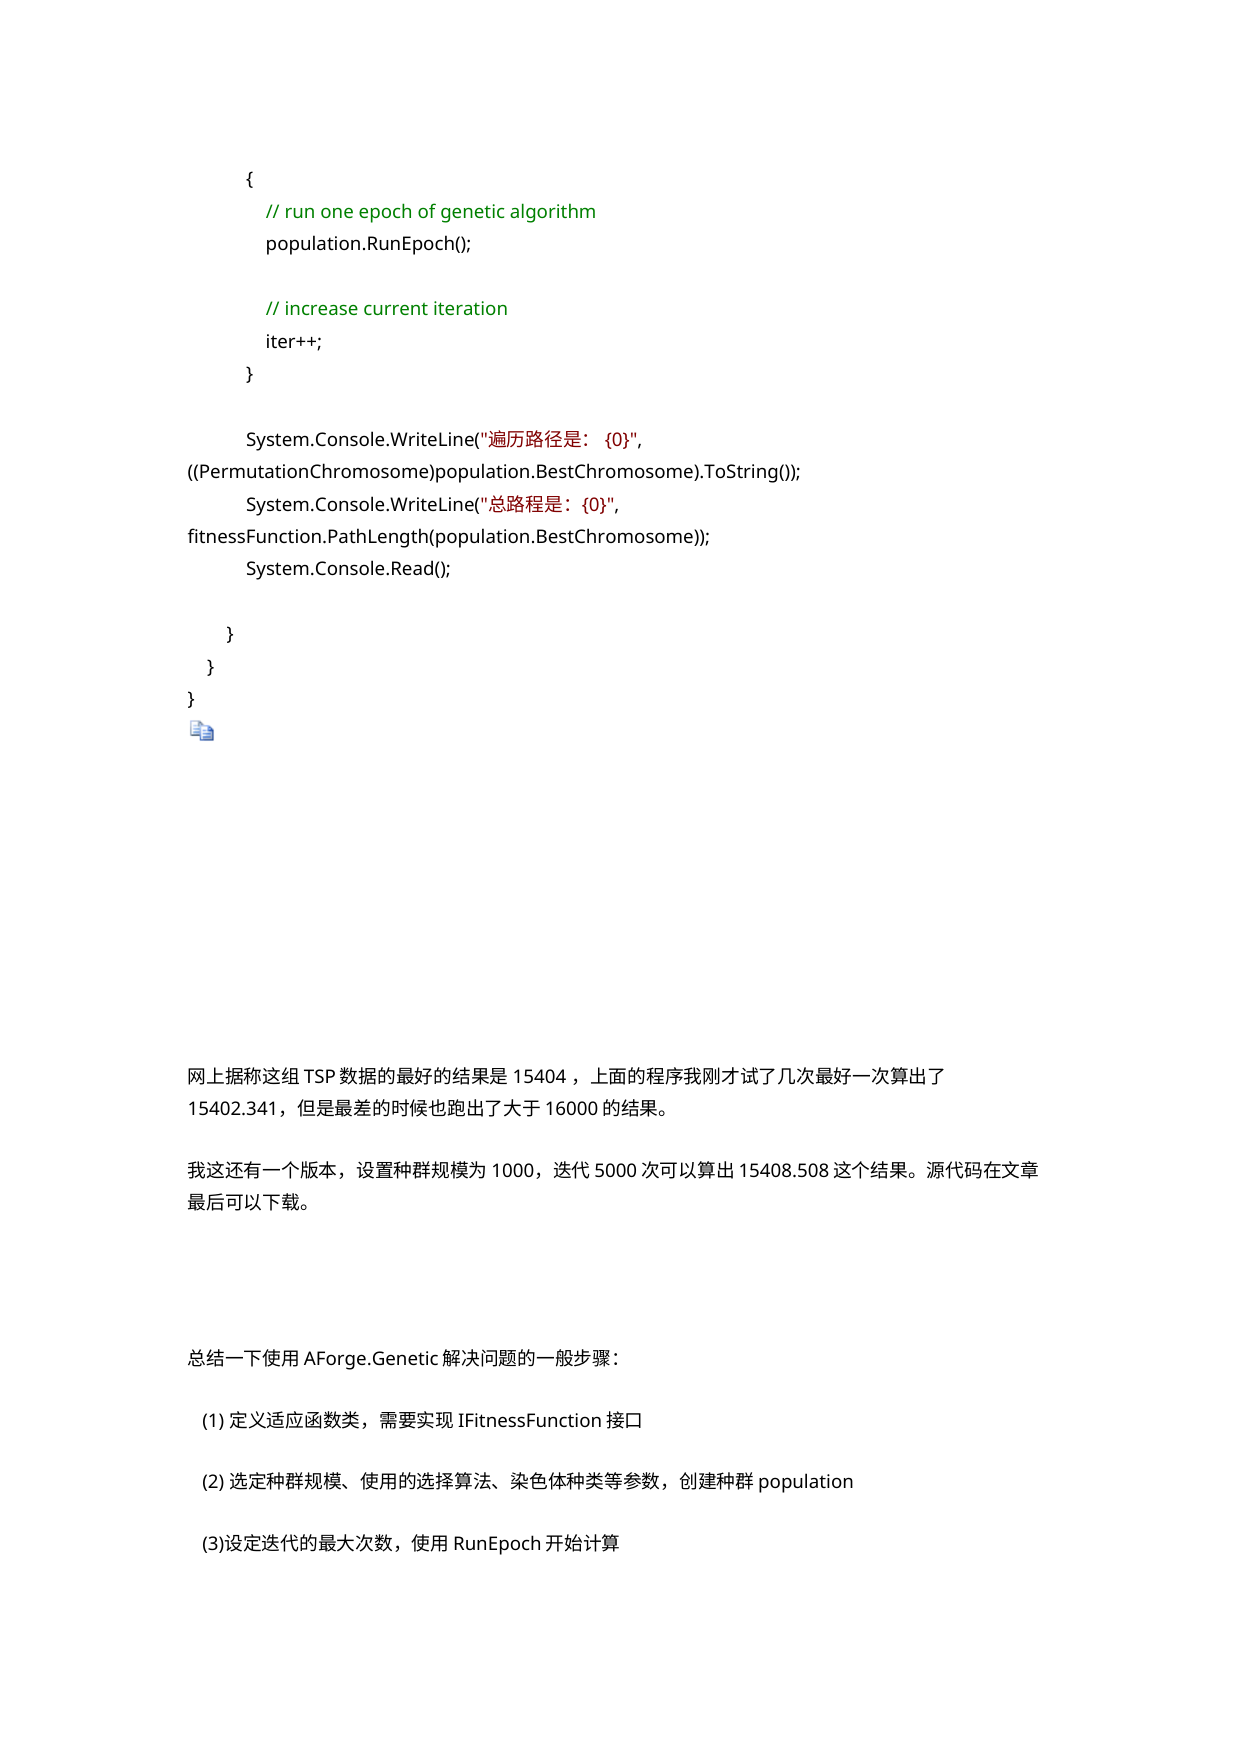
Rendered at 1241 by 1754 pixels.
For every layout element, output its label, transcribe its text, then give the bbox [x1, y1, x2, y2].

text (1) 定义适应函数类，需要实现IFitnessFunction接口 [187, 1403, 1053, 1435]
text (2) 选定种群规模、使用的选择算法、染色体种类等参数，创建种群population [187, 1464, 1053, 1497]
text 网上据称这组TSP数据的最好的结果是 15404 ，上面的程序我刚才试了几次最好一次算出了15402.341，但是最差的时候也跑出了大于16000的结果。 [187, 1059, 1053, 1124]
picture [187, 714, 219, 746]
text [187, 162, 1053, 714]
text 我这还有一个版本，设置种群规模为1000，迭代5000次可以算出15408.508这个结果。源代码在文章最后可以下载。 [187, 1153, 1053, 1218]
text (3)设定迭代的最大次数，使用RunEpoch开始计算 [187, 1526, 1053, 1559]
text 总结一下使用AForge.Genetic解决问题的一般步骤： [187, 1341, 1053, 1374]
